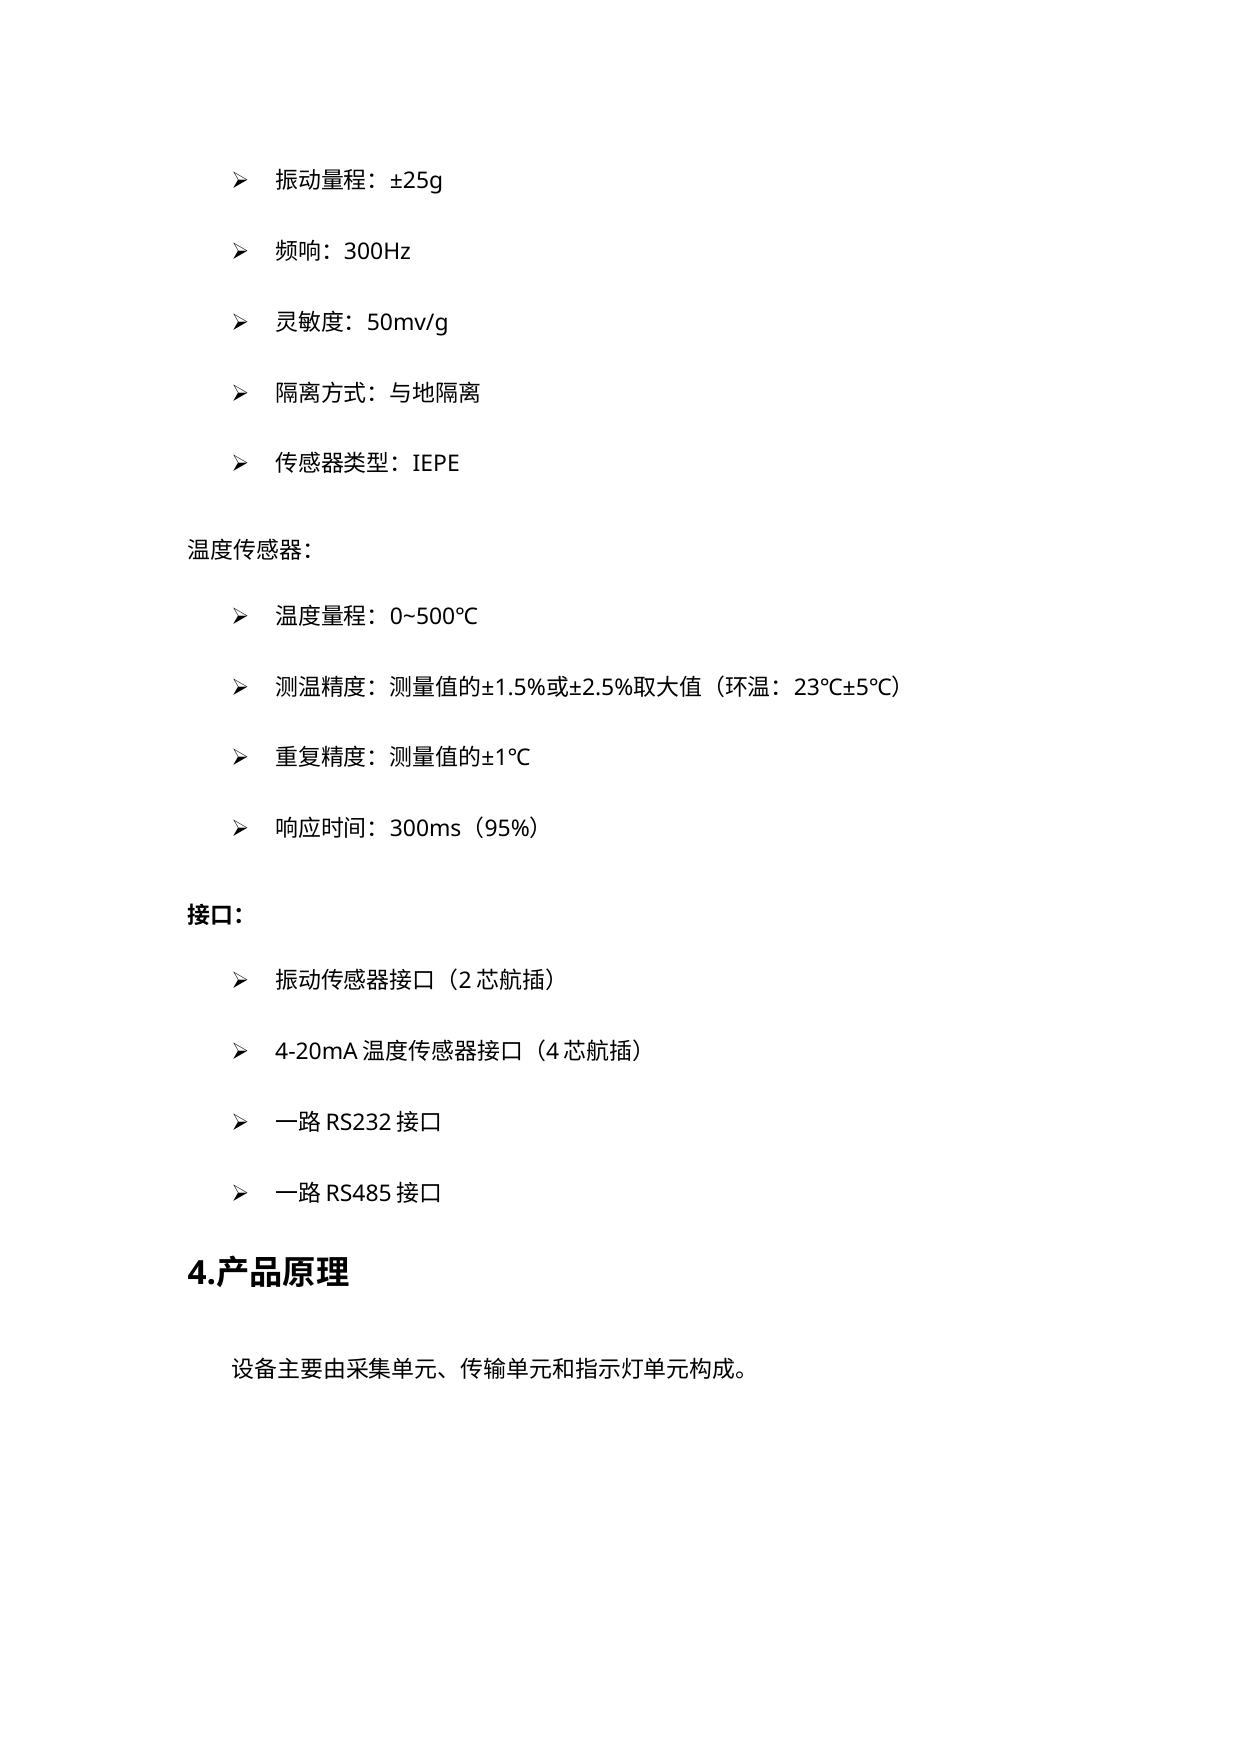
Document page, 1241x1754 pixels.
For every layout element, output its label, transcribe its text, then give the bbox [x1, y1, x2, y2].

list 一路RS232接口 [231, 1104, 1053, 1137]
list 频响：300Hz [231, 233, 1053, 266]
list 一路RS485接口 [231, 1175, 1053, 1208]
subtitle 4.产品原理 [187, 1246, 1053, 1294]
list 响应时间：300ms（95%） [231, 810, 1053, 843]
list 隔离方式：与地隔离 [231, 374, 1053, 408]
list 温度量程：0~500℃ [231, 597, 1053, 631]
list 灵敏度：50mv/g [231, 304, 1053, 337]
list 传感器类型：IEPE [231, 445, 1053, 478]
list 振动量程：±25g [231, 162, 1053, 195]
text 温度传感器： [187, 516, 1053, 581]
list 重复精度：测量值的±1℃ [231, 739, 1053, 772]
list 4-20mA温度传感器接口（4芯航插） [231, 1033, 1053, 1067]
list 振动传感器接口（2芯航插） [231, 962, 1053, 996]
list 测温精度：测量值的±1.5%或±2.5%取大值（环温：23℃±5℃） [231, 668, 1053, 702]
text 接口： [187, 881, 1053, 946]
text 设备主要由采集单元、传输单元和指示灯单元构成。 [187, 1334, 1053, 1399]
